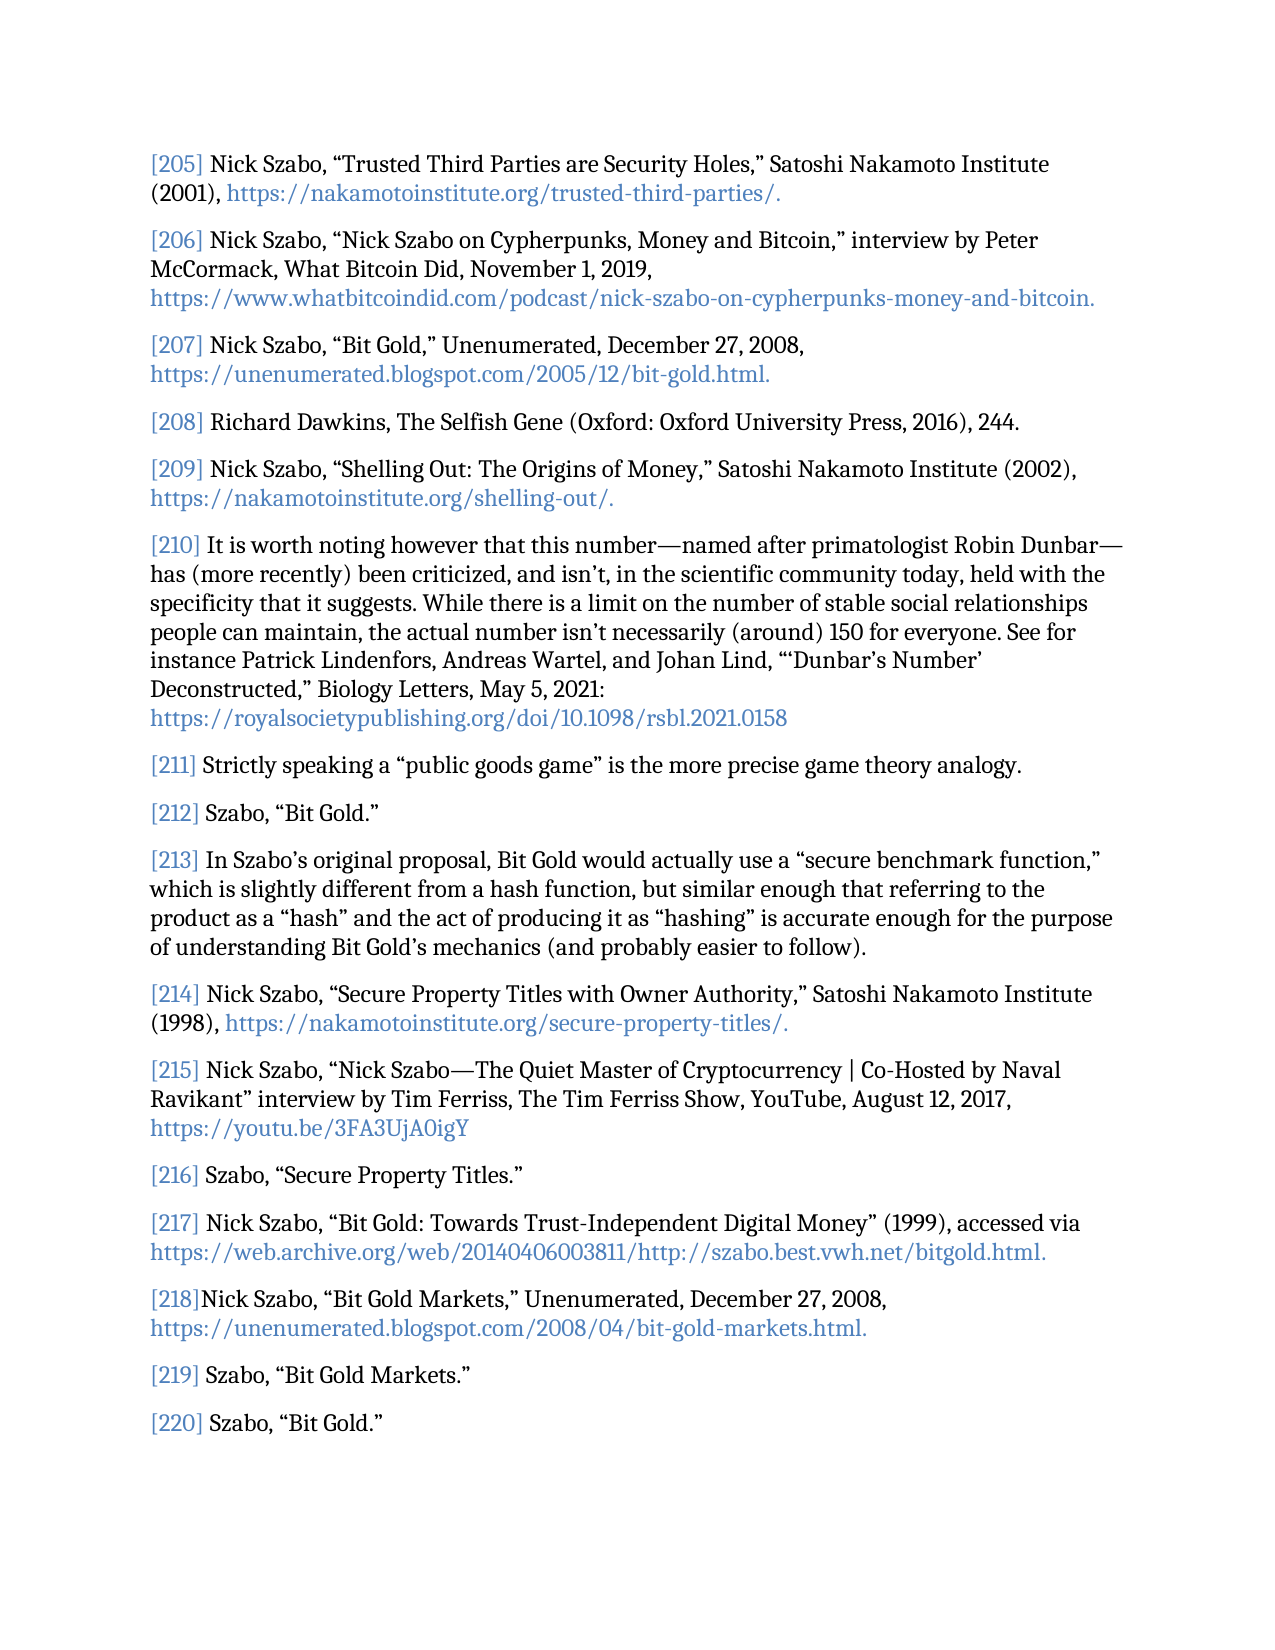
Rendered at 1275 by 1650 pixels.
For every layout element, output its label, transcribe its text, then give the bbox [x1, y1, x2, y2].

text [220] Szabo, “Bit Gold.” [150, 1409, 1125, 1437]
text [213] In Szabo’s original proposal, Bit Gold would actually use a “secure benchmark function,” which is slightly different from a hash function, but similar enough that referring to the product as a “hash” and the act of producing it as “hashing” is accurate enough for the purpose of understanding Bit Gold’s mechanics (and probably easier to follow). [150, 846, 1125, 961]
text [212] Szabo, “Bit Gold.” [150, 799, 1125, 827]
text [214] Nick Szabo, “Secure Property Titles with Owner Authority,” Satoshi Nakamoto Institute (1998), https://nakamotoinstitute.org/secure-property-titles/. [150, 980, 1125, 1037]
text [206] Nick Szabo, “Nick Szabo on Cypherpunks, Money and Bitcoin,” interview by Peter McCormack, What Bitcoin Did, November 1, 2019, https://www.whatbitcoindid.com/podcast/nick-szabo-on-cypherpunks-money-and-bitcoin. [150, 226, 1125, 312]
text [207] Nick Szabo, “Bit Gold,” Unenumerated, December 27, 2008, https://unenumerated.blogspot.com/2005/12/bit-gold.html. [150, 331, 1125, 389]
text [210] It is worth noting however that this number—named after primatologist Robin Dunbar—has (more recently) been criticized, and isn’t, in the scientific community today, held with the specificity that it suggests. While there is a limit on the number of stable social relationships people can maintain, the actual number isn’t necessarily (around) 150 for everyone. See for instance Patrick Lindenfors, Andreas Wartel, and Johan Lind, “‘Dunbar’s Number’ Deconstructed,” Biology Letters, May 5, 2021: https://royalsocietypublishing.org/doi/10.1098/rsbl.2021.0158 [150, 531, 1125, 732]
text [209] Nick Szabo, “Shelling Out: The Origins of Money,” Satoshi Nakamoto Institute (2002), https://nakamotoinstitute.org/shelling-out/. [150, 455, 1125, 512]
text [205] Nick Szabo, “Trusted Third Parties are Security Holes,” Satoshi Nakamoto Institute (2001), https://nakamotoinstitute.org/trusted-third-parties/. [150, 150, 1125, 207]
text [218]Nick Szabo, “Bit Gold Markets,” Unenumerated, December 27, 2008, https://unenumerated.blogspot.com/2008/04/bit-gold-markets.html. [150, 1285, 1125, 1342]
text [217] Nick Szabo, “Bit Gold: Towards Trust-Independent Digital Money” (1999), accessed via https://web.archive.org/web/20140406003811/http://szabo.best.vwh.net/bitgold.html. [150, 1209, 1125, 1266]
text [219] Szabo, “Bit Gold Markets.” [150, 1361, 1125, 1390]
text [215] Nick Szabo, “Nick Szabo—The Quiet Master of Cryptocurrency | Co-Hosted by Naval Ravikant” interview by Tim Ferriss, The Tim Ferriss Show, YouTube, August 12, 2017, https://youtu.be/3FA3UjA0igY [150, 1056, 1125, 1142]
text [208] Richard Dawkins, The Selfish Gene (Oxford: Oxford University Press, 2016), 244. [150, 407, 1125, 436]
text [216] Szabo, “Secure Property Titles.” [150, 1161, 1125, 1190]
text [211] Strictly speaking a “public goods game” is the more precise game theory analogy. [150, 751, 1125, 780]
